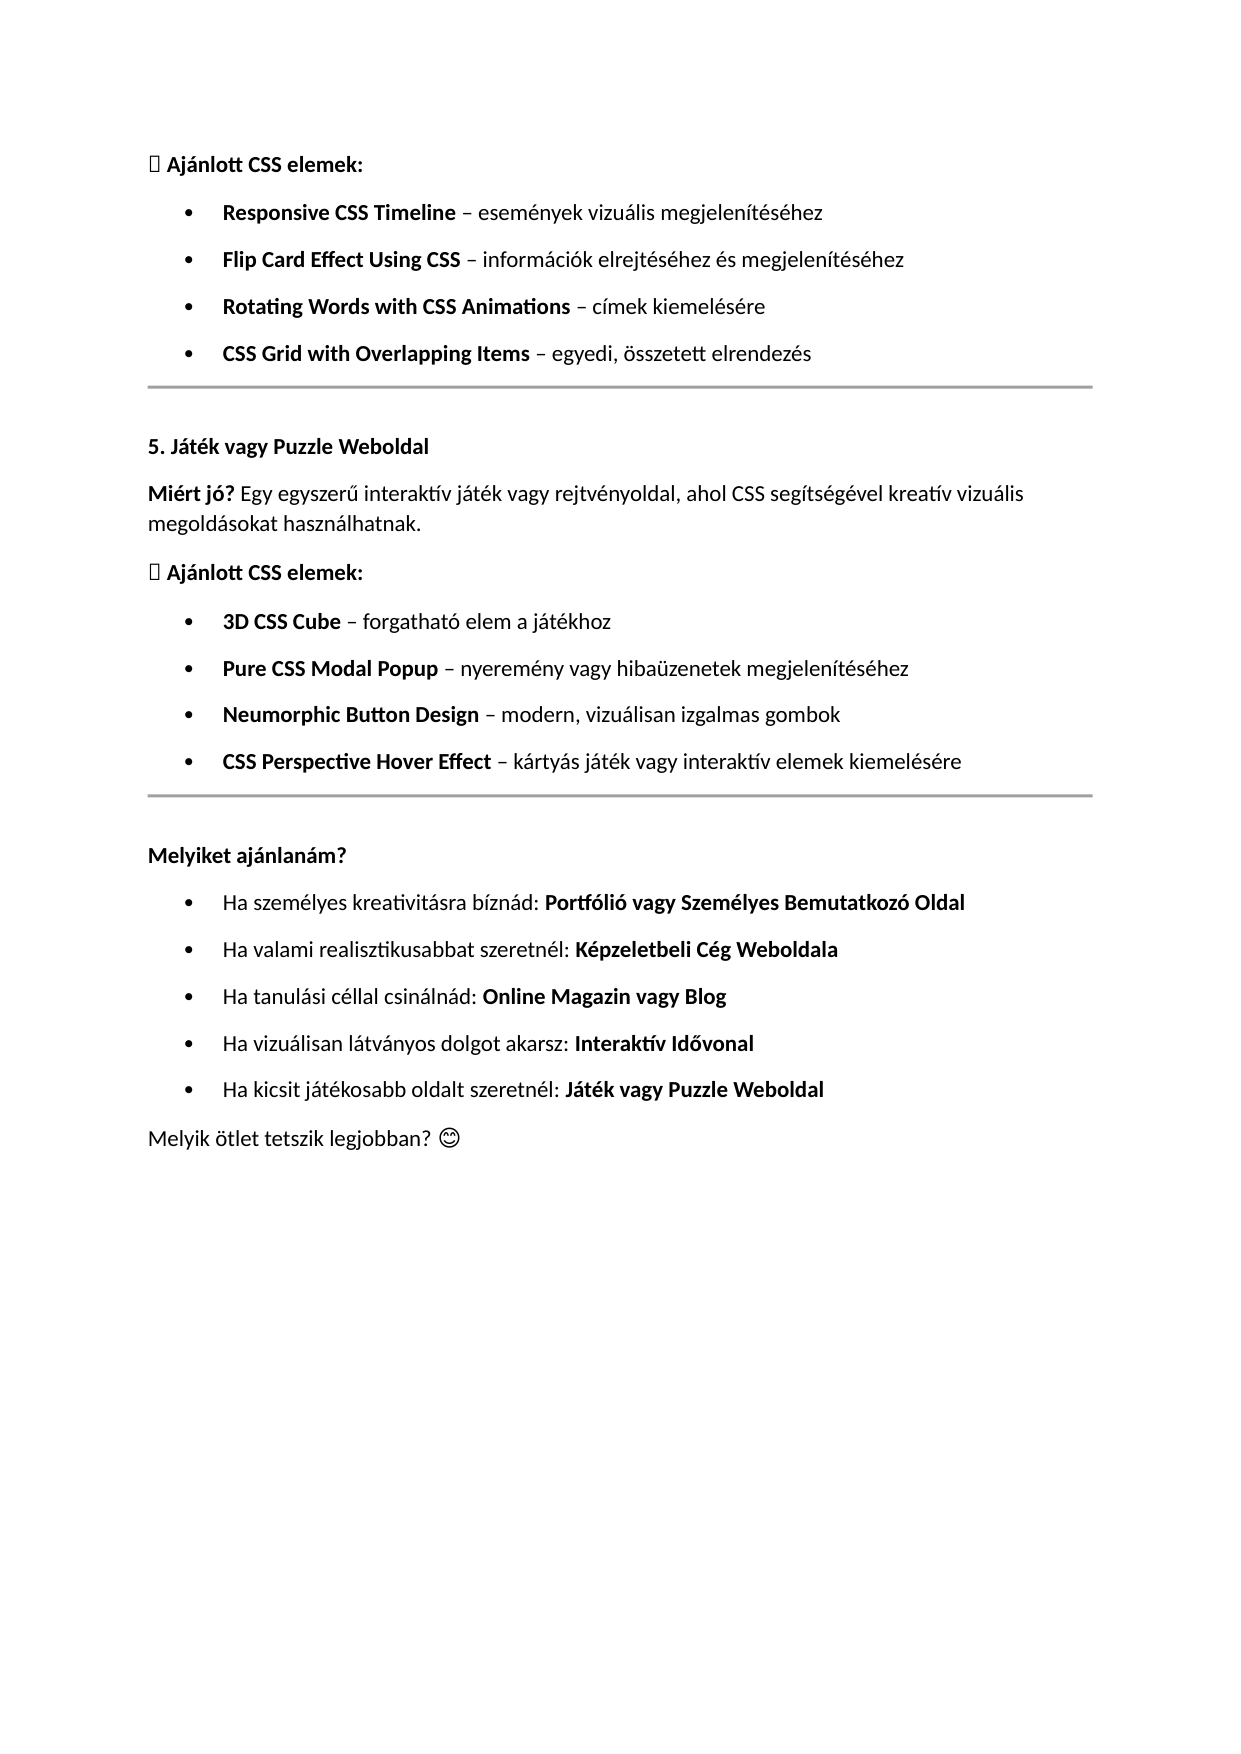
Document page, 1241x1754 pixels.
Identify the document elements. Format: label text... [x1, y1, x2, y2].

list Neumorphic Button Design – modern, vizuálisan izgalmas gombok [185, 701, 1093, 728]
list Ha tanulási céllal csinálnád: Online Magazin vagy Blog [185, 982, 1093, 1010]
list Ha valami realisztikusabbat szeretnél: Képzeletbeli Cég Weboldala [185, 935, 1093, 963]
text Miért jó? Egy egyszerű interaktív játék vagy rejtvényoldal, ahol CSS segítségével kreatív vizuális megoldásokat használhatnak. [148, 479, 1093, 537]
list Responsive CSS Timeline – események vizuális megjelenítéséhez [185, 198, 1093, 226]
list Ha személyes kreativitásra bíznád: Portfólió vagy Személyes Bemutatkozó Oldal [185, 888, 1093, 916]
list CSS Perspective Hover Effect – kártyás játék vagy interaktív elemek kiemelésére [185, 747, 1093, 775]
text Melyiket ajánlanám? [148, 841, 1093, 869]
list Flip Card Effect Using CSS – információk elrejtéséhez és megjelenítéséhez [185, 245, 1093, 273]
list Pure CSS Modal Popup – nyeremény vagy hibaüzenetek megjelenítéséhez [185, 654, 1093, 682]
list Ha vizuálisan látványos dolgot akarsz: Interaktív Idővonal [185, 1029, 1093, 1057]
text ✅ Ajánlott CSS elemek: [148, 556, 1093, 588]
text ✅ Ajánlott CSS elemek: [148, 148, 1093, 179]
list Rotating Words with CSS Animations – címek kiemelésére [185, 292, 1093, 320]
text Melyik ötlet tetszik legjobban? 😊 [148, 1122, 1093, 1154]
list 3D CSS Cube – forgatható elem a játékhoz [185, 607, 1093, 635]
text 5. Játék vagy Puzzle Weboldal [148, 432, 1093, 460]
list CSS Grid with Overlapping Items – egyedi, összetett elrendezés [185, 339, 1093, 367]
list Ha kicsit játékosabb oldalt szeretnél: Játék vagy Puzzle Weboldal [185, 1076, 1093, 1103]
